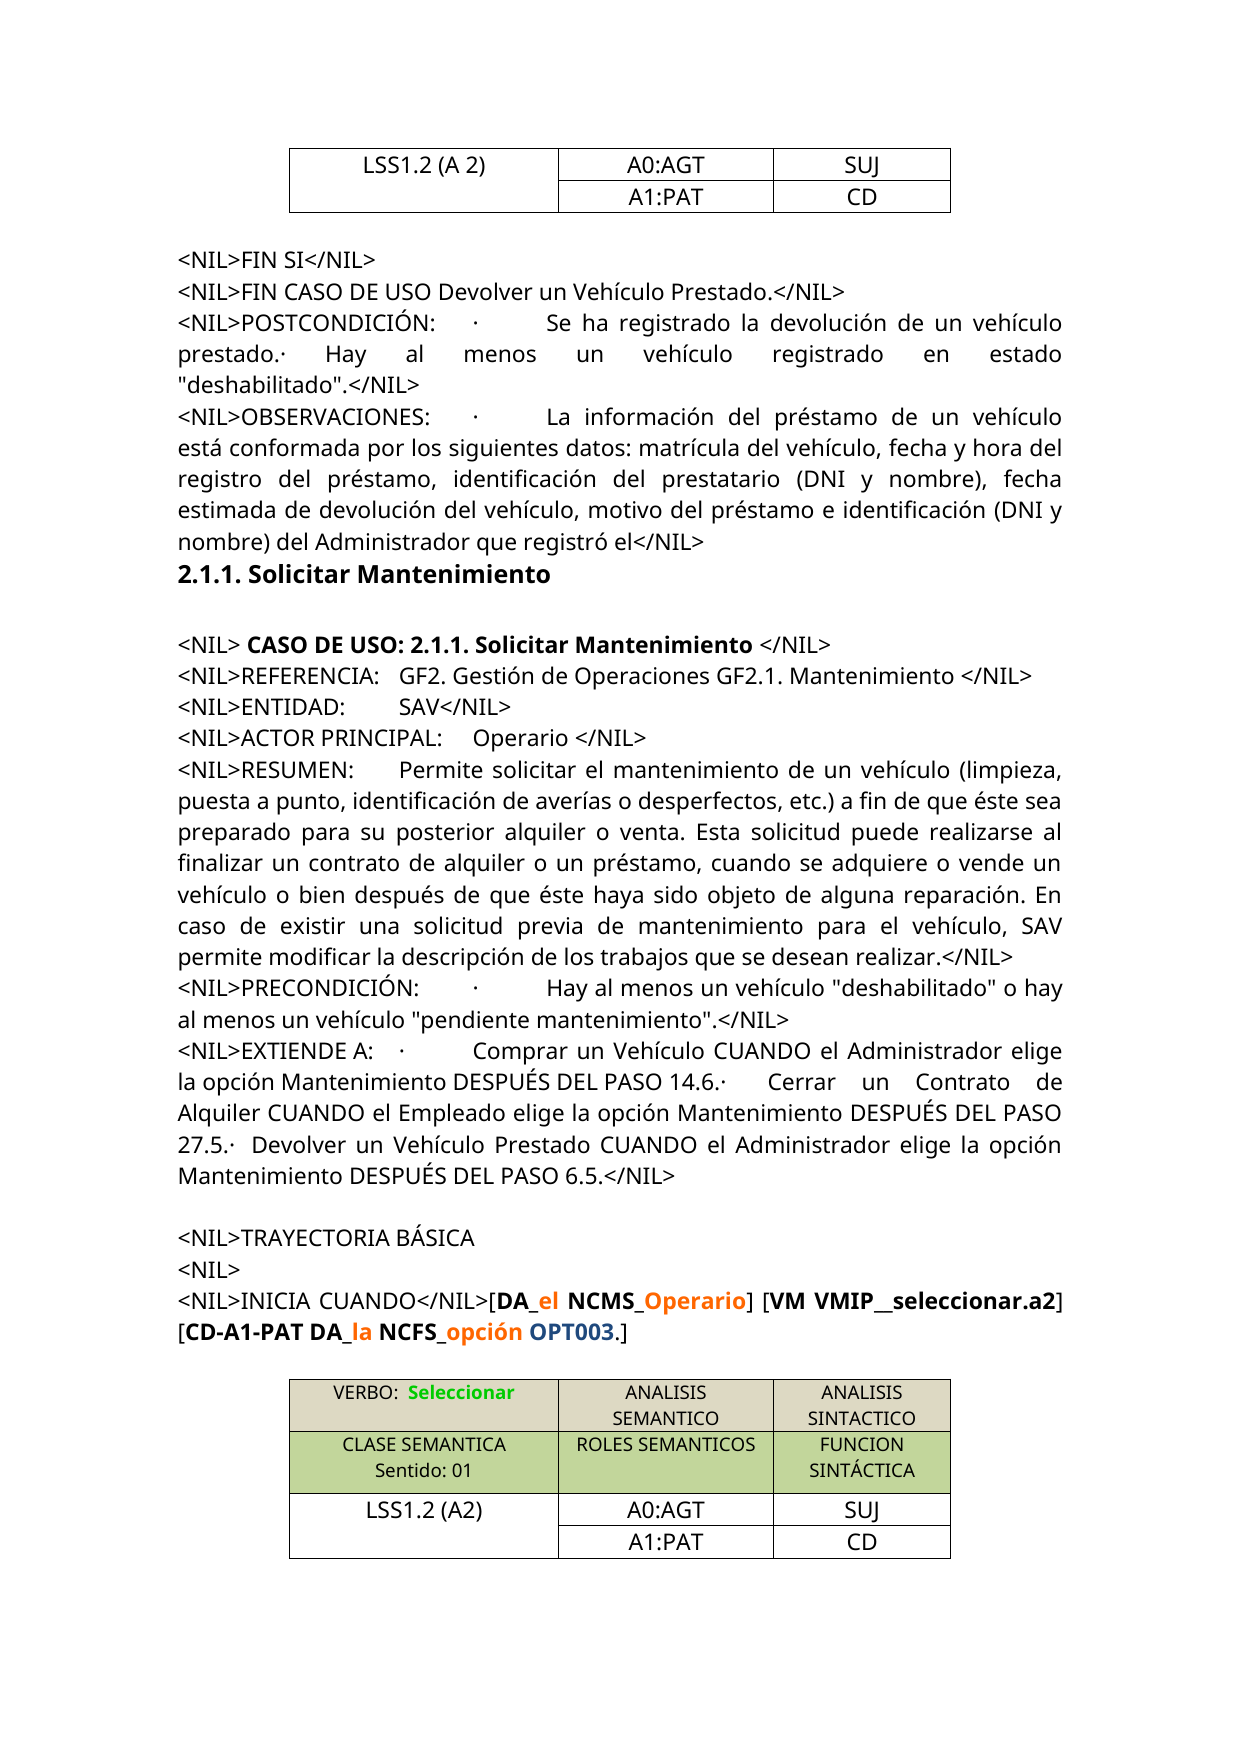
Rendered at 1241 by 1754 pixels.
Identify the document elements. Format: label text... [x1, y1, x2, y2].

text <NIL>PRECONDICIÓN: · Hay al menos un vehículo "deshabilitado" o hay al menos un vehículo "pendiente mantenimiento".</NIL> [177, 972, 1063, 1035]
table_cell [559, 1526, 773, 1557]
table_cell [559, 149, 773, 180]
text <NIL>FIN CASO DE USO Devolver un Vehículo Prestado.</NIL> [177, 276, 1063, 307]
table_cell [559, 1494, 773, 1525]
text <NIL>OBSERVACIONES: · La información del préstamo de un vehículo está conformada por los siguientes datos: matrícula del vehículo, fecha y hora del registro del préstamo, identificación del prestatario (DNI y nombre), fecha estimada de devolución del vehículo, motivo del préstamo e identificación (DNI y nombre) del Administrador que registró el</NIL> [177, 401, 1063, 557]
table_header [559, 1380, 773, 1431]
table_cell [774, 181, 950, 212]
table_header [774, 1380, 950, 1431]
text <NIL>EXTIENDE A: · Comprar un Vehículo CUANDO el Administrador elige la opción Mantenimiento DESPUÉS DEL PASO 14.6.· Cerrar un Contrato de Alquiler CUANDO el Empleado elige la opción Mantenimiento DESPUÉS DEL PASO 27.5.· Devolver un Vehículo Prestado CUANDO el Administrador elige la opción Mantenimiento DESPUÉS DEL PASO 6.5.</NIL> [177, 1035, 1063, 1191]
text <NIL>REFERENCIA: GF2. Gestión de Operaciones GF2.1. Mantenimiento </NIL> [177, 660, 1063, 691]
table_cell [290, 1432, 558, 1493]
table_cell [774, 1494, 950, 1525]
text <NIL>RESUMEN: Permite solicitar el mantenimiento de un vehículo (limpieza, puesta a punto, identificación de averías o desperfectos, etc.) a fin de que éste sea preparado para su posterior alquiler o venta. Esta solicitud puede realizarse al finalizar un contrato de alquiler o un préstamo, cuando se adquiere o vende un vehículo o bien después de que éste haya sido objeto de alguna reparación. En caso de existir una solicitud previa de mantenimiento para el vehículo, SAV permite modificar la descripción de los trabajos que se desean realizar.</NIL> [177, 753, 1063, 972]
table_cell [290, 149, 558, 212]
text <NIL>INICIA CUANDO</NIL>[DA_el NCMS_Operario] [VM VMIP__seleccionar.a2] [CD-A1-PAT DA_la NCFS_opción OPT003.] [177, 1285, 1063, 1347]
text <NIL>ENTIDAD: SAV</NIL> [177, 691, 1063, 722]
text <NIL>ACTOR PRINCIPAL: Operario </NIL> [177, 722, 1063, 753]
text <NIL> CASO DE USO: 2.1.1. Solicitar Mantenimiento </NIL> [177, 628, 1063, 660]
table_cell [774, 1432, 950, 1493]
text <NIL>POSTCONDICIÓN: · Se ha registrado la devolución de un vehículo prestado.· Hay al menos un vehículo registrado en estado "deshabilitado".</NIL> [177, 307, 1063, 401]
text <NIL> [177, 1253, 1063, 1285]
text 2.1.1. Solicitar Mantenimiento [177, 557, 1063, 591]
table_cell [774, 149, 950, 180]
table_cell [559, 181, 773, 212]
text <NIL>TRAYECTORIA BÁSICA [177, 1222, 1063, 1253]
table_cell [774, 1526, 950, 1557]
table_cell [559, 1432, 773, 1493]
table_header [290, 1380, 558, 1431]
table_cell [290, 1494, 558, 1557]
text <NIL>FIN SI</NIL> [177, 244, 1063, 276]
